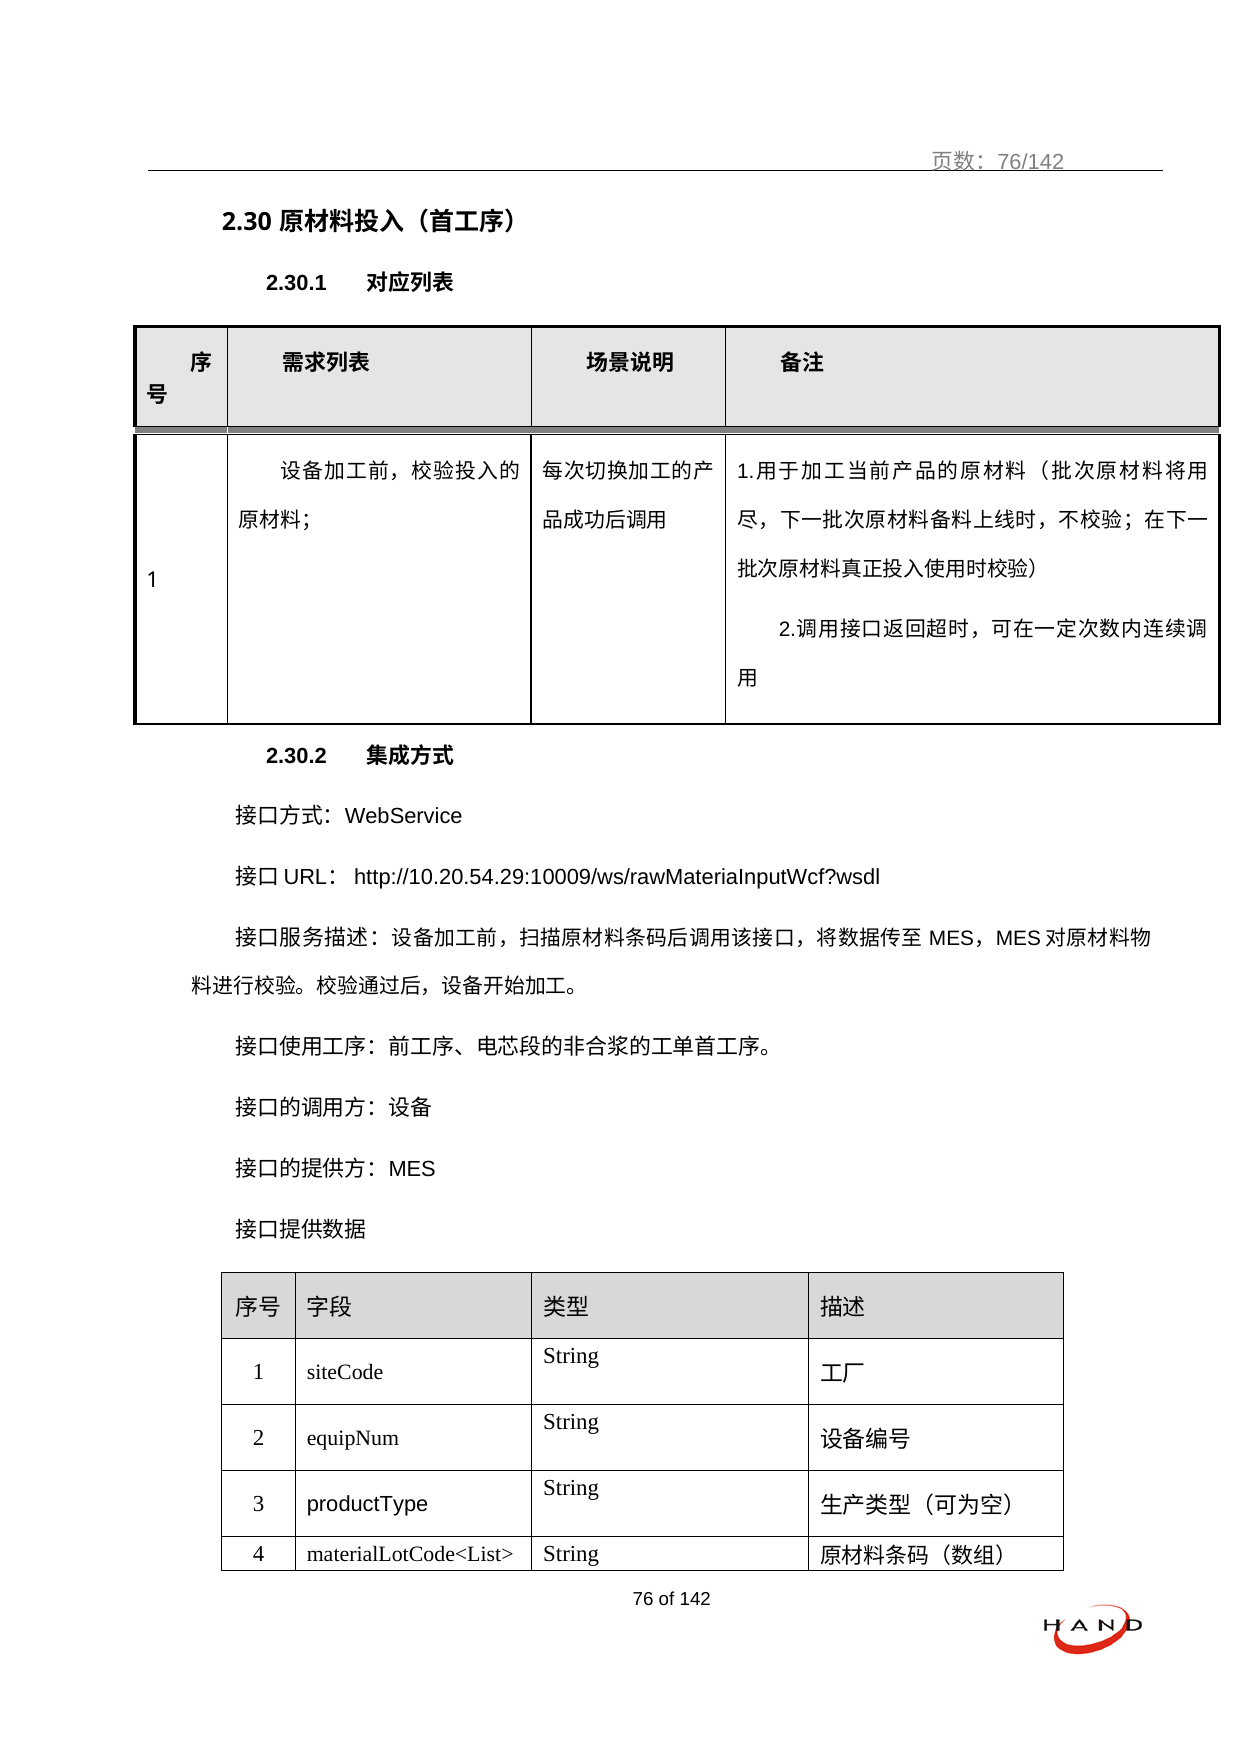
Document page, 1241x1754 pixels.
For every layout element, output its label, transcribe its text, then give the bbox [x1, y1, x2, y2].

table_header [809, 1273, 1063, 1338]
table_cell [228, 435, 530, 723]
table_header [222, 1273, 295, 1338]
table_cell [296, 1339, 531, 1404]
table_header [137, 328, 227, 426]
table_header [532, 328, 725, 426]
subtitle 对应列表 [266, 264, 1152, 297]
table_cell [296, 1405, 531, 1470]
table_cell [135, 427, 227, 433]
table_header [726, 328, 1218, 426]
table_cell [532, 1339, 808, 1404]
text 接口URL： http://10.20.54.29:10009/ws/rawMateriaInputWcf?wsdl [191, 859, 1152, 891]
picture [1037, 1591, 1151, 1672]
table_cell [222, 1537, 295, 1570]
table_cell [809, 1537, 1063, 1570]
text 接口使用工序：前工序、电芯段的非合浆的工单首工序。 [191, 1029, 1152, 1061]
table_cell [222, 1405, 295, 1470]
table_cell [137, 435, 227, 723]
subtitle 原材料投入（首工序） [222, 187, 1152, 252]
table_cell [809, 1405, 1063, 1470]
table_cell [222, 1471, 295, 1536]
text 接口的调用方：设备 [191, 1089, 1152, 1122]
text 接口服务描述：设备加工前，扫描原材料条码后调用该接口，将数据传至MES，MES对原材料物料进行校验。校验通过后，设备开始加工。 [191, 920, 1152, 1001]
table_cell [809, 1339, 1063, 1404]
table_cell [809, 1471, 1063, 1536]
text 接口方式：WebService [191, 798, 1152, 831]
text 接口提供数据 [191, 1211, 1152, 1244]
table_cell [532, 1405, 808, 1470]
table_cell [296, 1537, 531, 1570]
text 接口的提供方：MES [191, 1150, 1152, 1183]
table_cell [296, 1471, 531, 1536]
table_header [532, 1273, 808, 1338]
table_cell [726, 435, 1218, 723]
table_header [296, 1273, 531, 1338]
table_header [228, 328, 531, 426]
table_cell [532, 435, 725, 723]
subtitle 集成方式 [266, 737, 1152, 770]
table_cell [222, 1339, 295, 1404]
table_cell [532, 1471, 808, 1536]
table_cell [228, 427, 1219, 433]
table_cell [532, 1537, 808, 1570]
